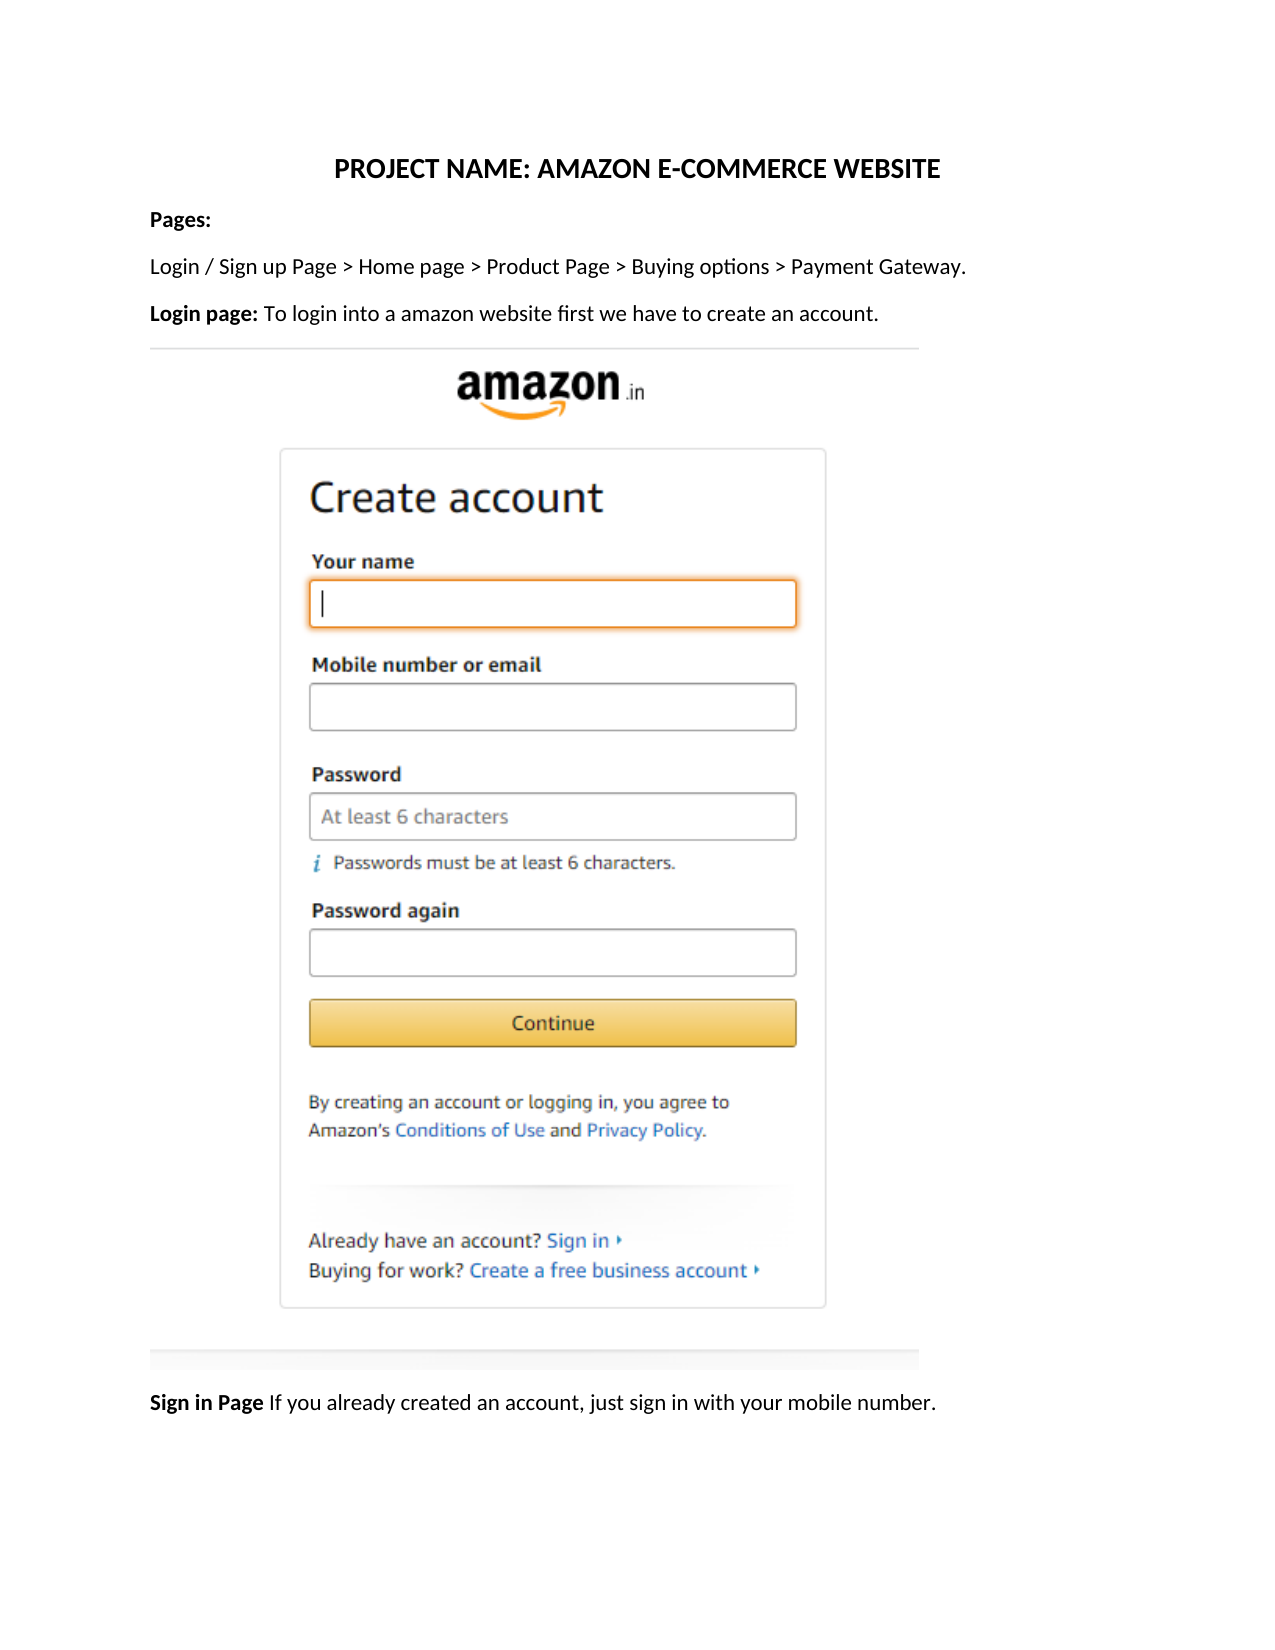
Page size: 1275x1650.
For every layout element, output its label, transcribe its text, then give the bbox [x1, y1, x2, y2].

text PROJECT NAME: AMAZON E-COMMERCE WEBSITE [150, 150, 1125, 186]
text Pages: [150, 205, 1125, 233]
text Login page: To login into a amazon website first we have to create an account. [150, 299, 1125, 327]
text Sign in Page If you already created an account, just sign in with your mobile number. [150, 1388, 1125, 1416]
text Login / Sign up Page > Home page > Product Page > Buying options > Payment Gateway. [150, 252, 1125, 280]
picture [150, 345, 919, 1370]
